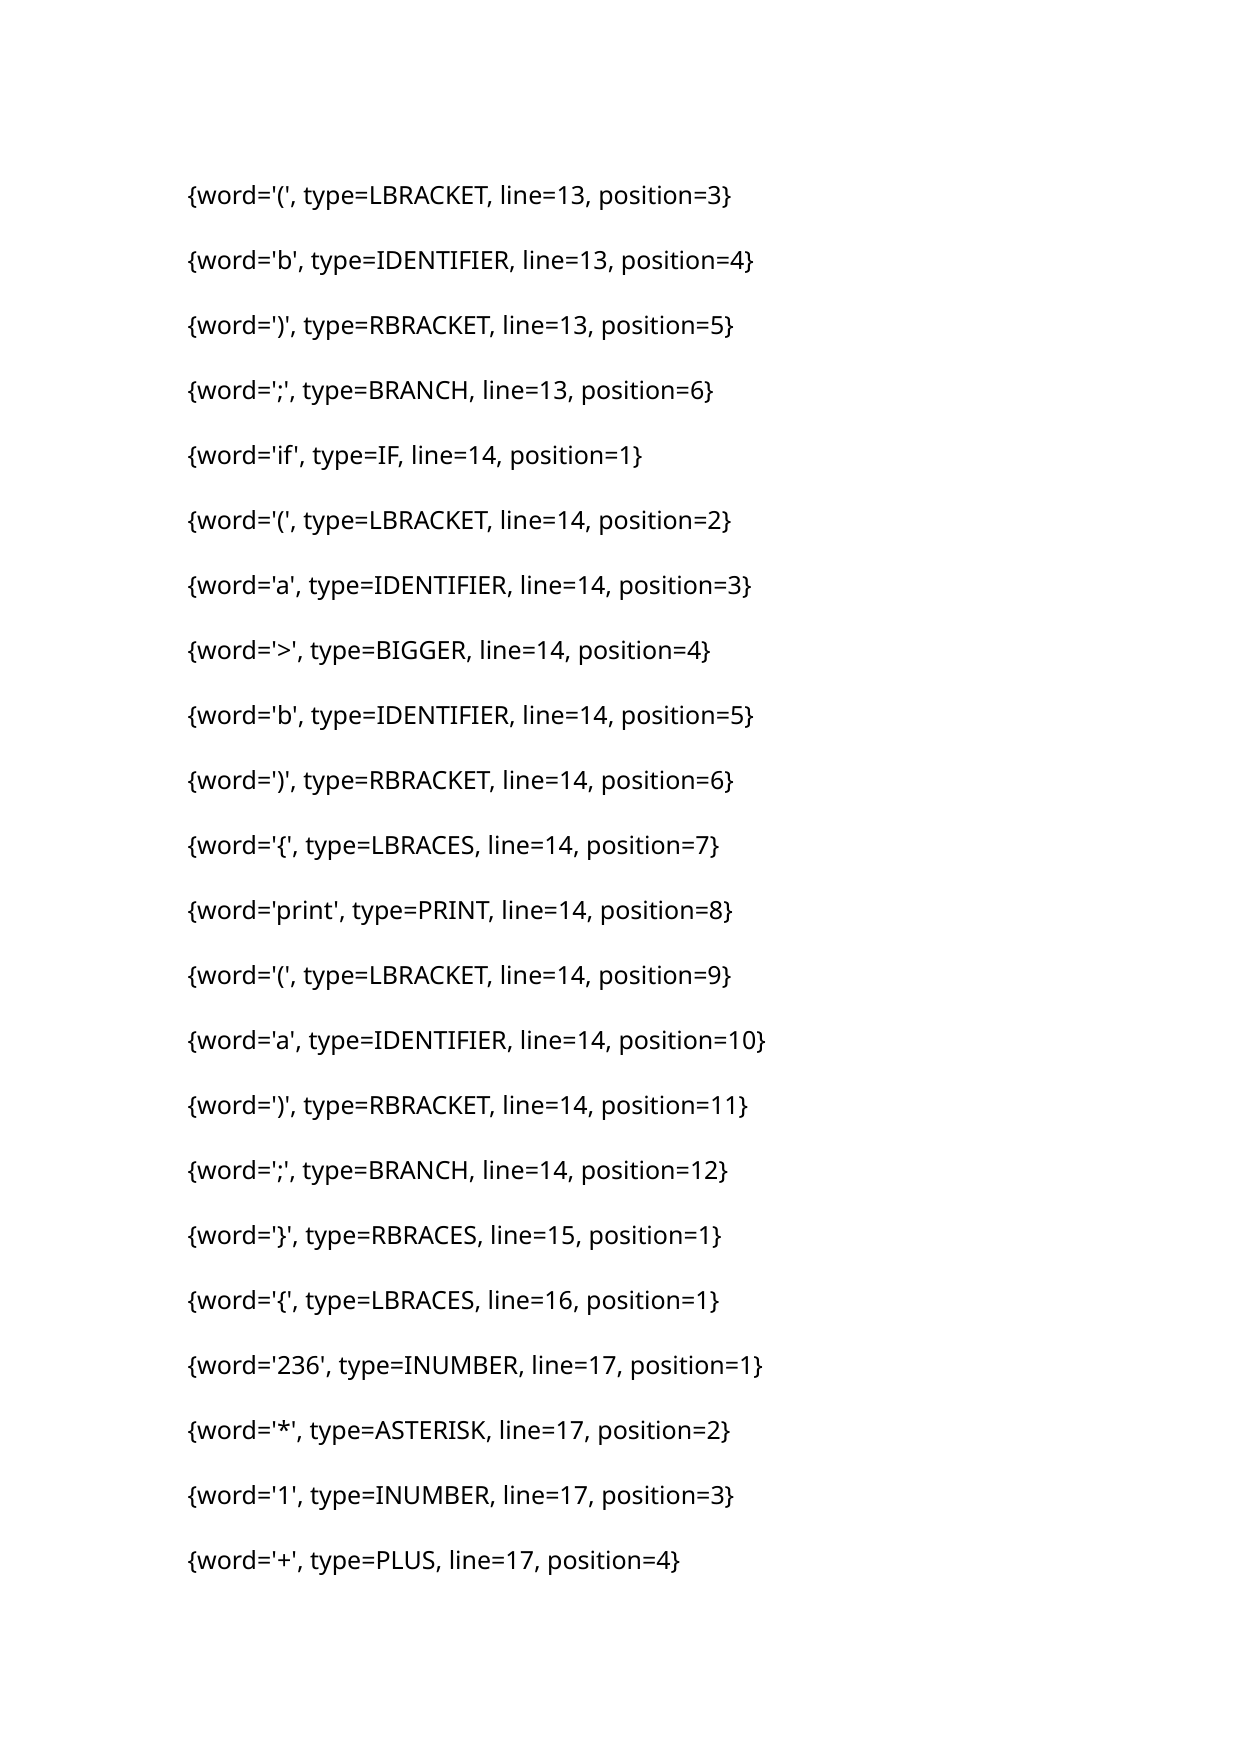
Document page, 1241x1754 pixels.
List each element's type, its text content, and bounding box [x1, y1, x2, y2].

text {word='236', type=INUMBER, line=17, position=1} [187, 1332, 1053, 1397]
text {word='(', type=LBRACKET, line=14, position=2} [187, 487, 1053, 552]
text {word=')', type=RBRACKET, line=13, position=5} [187, 292, 1053, 357]
text {word='}', type=RBRACES, line=15, position=1} [187, 1202, 1053, 1267]
text {word='{', type=LBRACES, line=14, position=7} [187, 812, 1053, 877]
text {word='(', type=LBRACKET, line=13, position=3} [187, 162, 1053, 227]
text {word='if', type=IF, line=14, position=1} [187, 422, 1053, 487]
text {word='b', type=IDENTIFIER, line=14, position=5} [187, 682, 1053, 747]
text {word='1', type=INUMBER, line=17, position=3} [187, 1462, 1053, 1527]
text {word='a', type=IDENTIFIER, line=14, position=10} [187, 1007, 1053, 1072]
text {word='print', type=PRINT, line=14, position=8} [187, 877, 1053, 942]
text {word='(', type=LBRACKET, line=14, position=9} [187, 942, 1053, 1007]
text {word='{', type=LBRACES, line=16, position=1} [187, 1267, 1053, 1332]
text {word='*', type=ASTERISK, line=17, position=2} [187, 1397, 1053, 1462]
text {word=';', type=BRANCH, line=13, position=6} [187, 357, 1053, 422]
text {word=')', type=RBRACKET, line=14, position=6} [187, 747, 1053, 812]
text {word=';', type=BRANCH, line=14, position=12} [187, 1137, 1053, 1202]
text {word='b', type=IDENTIFIER, line=13, position=4} [187, 227, 1053, 292]
text {word=')', type=RBRACKET, line=14, position=11} [187, 1072, 1053, 1137]
text {word='+', type=PLUS, line=17, position=4} [187, 1527, 1053, 1592]
text {word='a', type=IDENTIFIER, line=14, position=3} [187, 552, 1053, 617]
text {word='>', type=BIGGER, line=14, position=4} [187, 617, 1053, 682]
